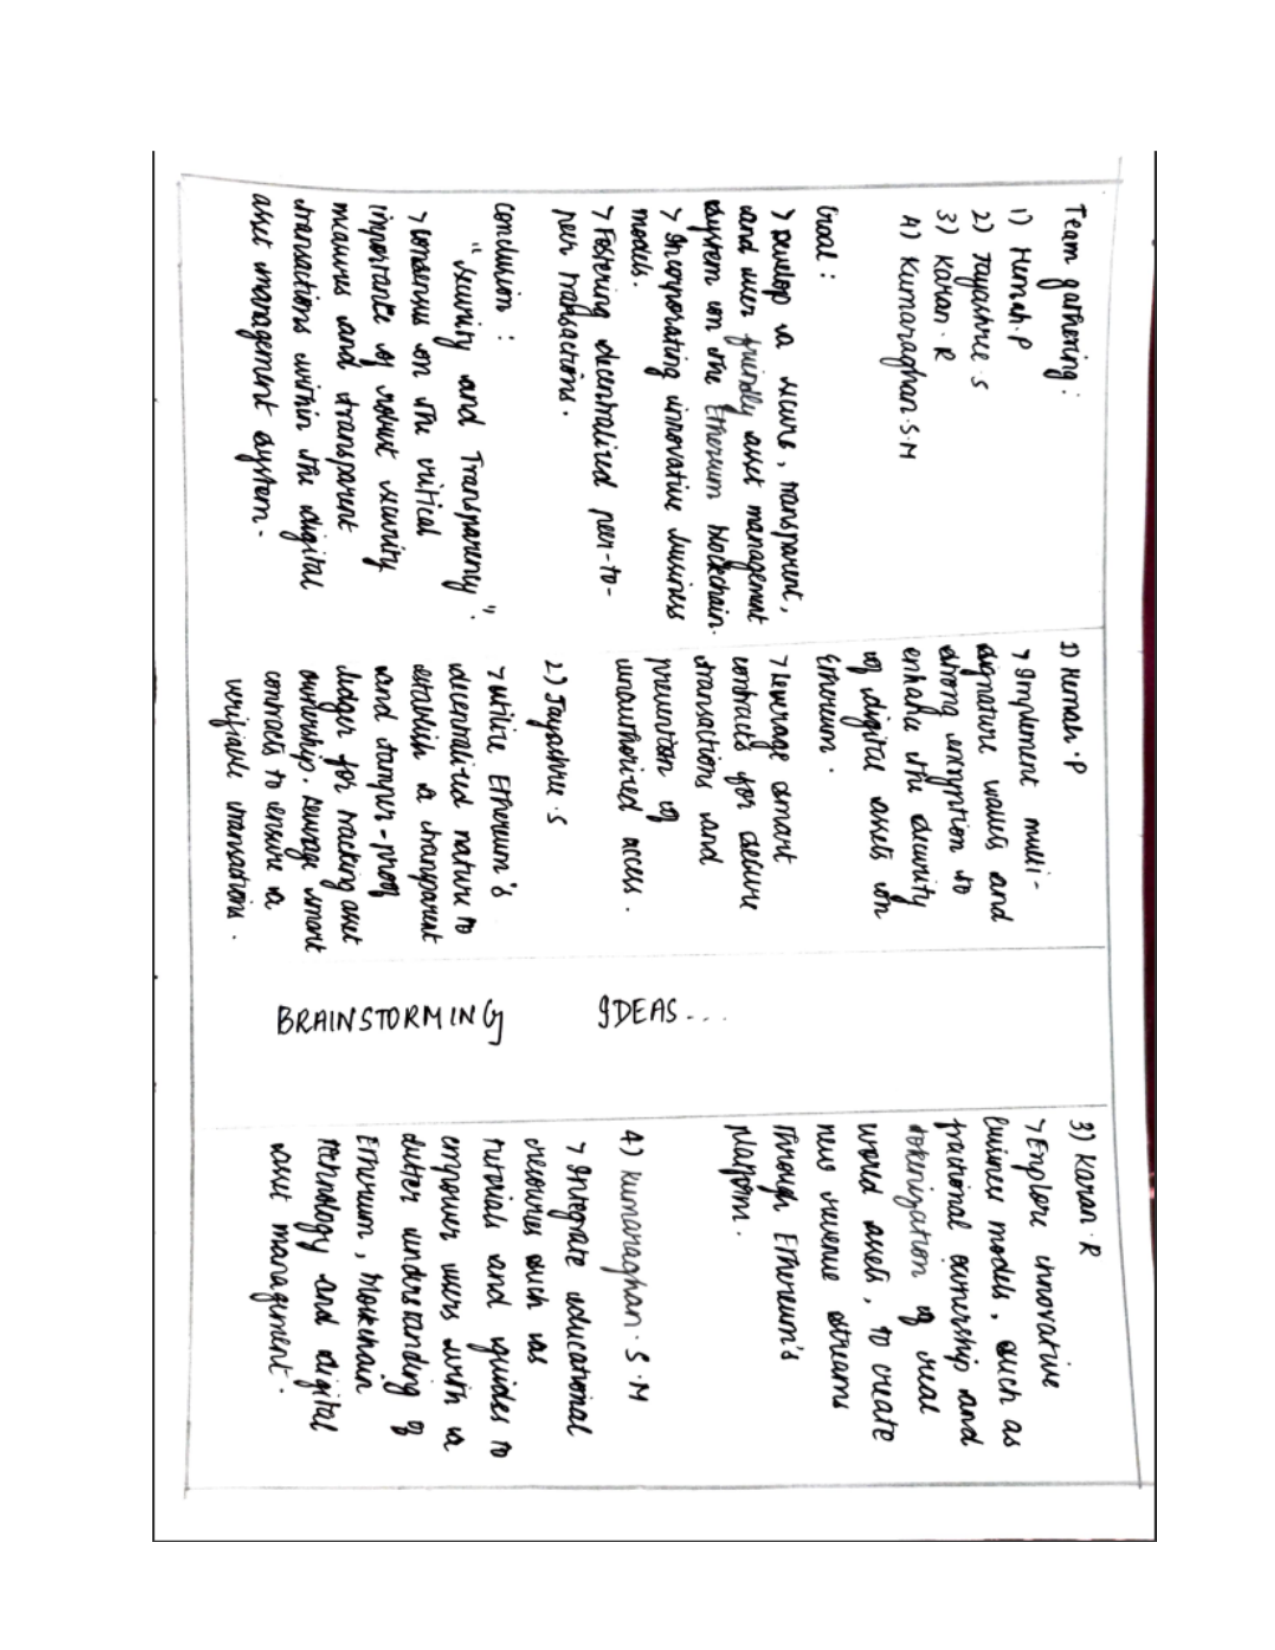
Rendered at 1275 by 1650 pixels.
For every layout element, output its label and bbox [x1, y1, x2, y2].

picture [153, 152, 1157, 1540]
